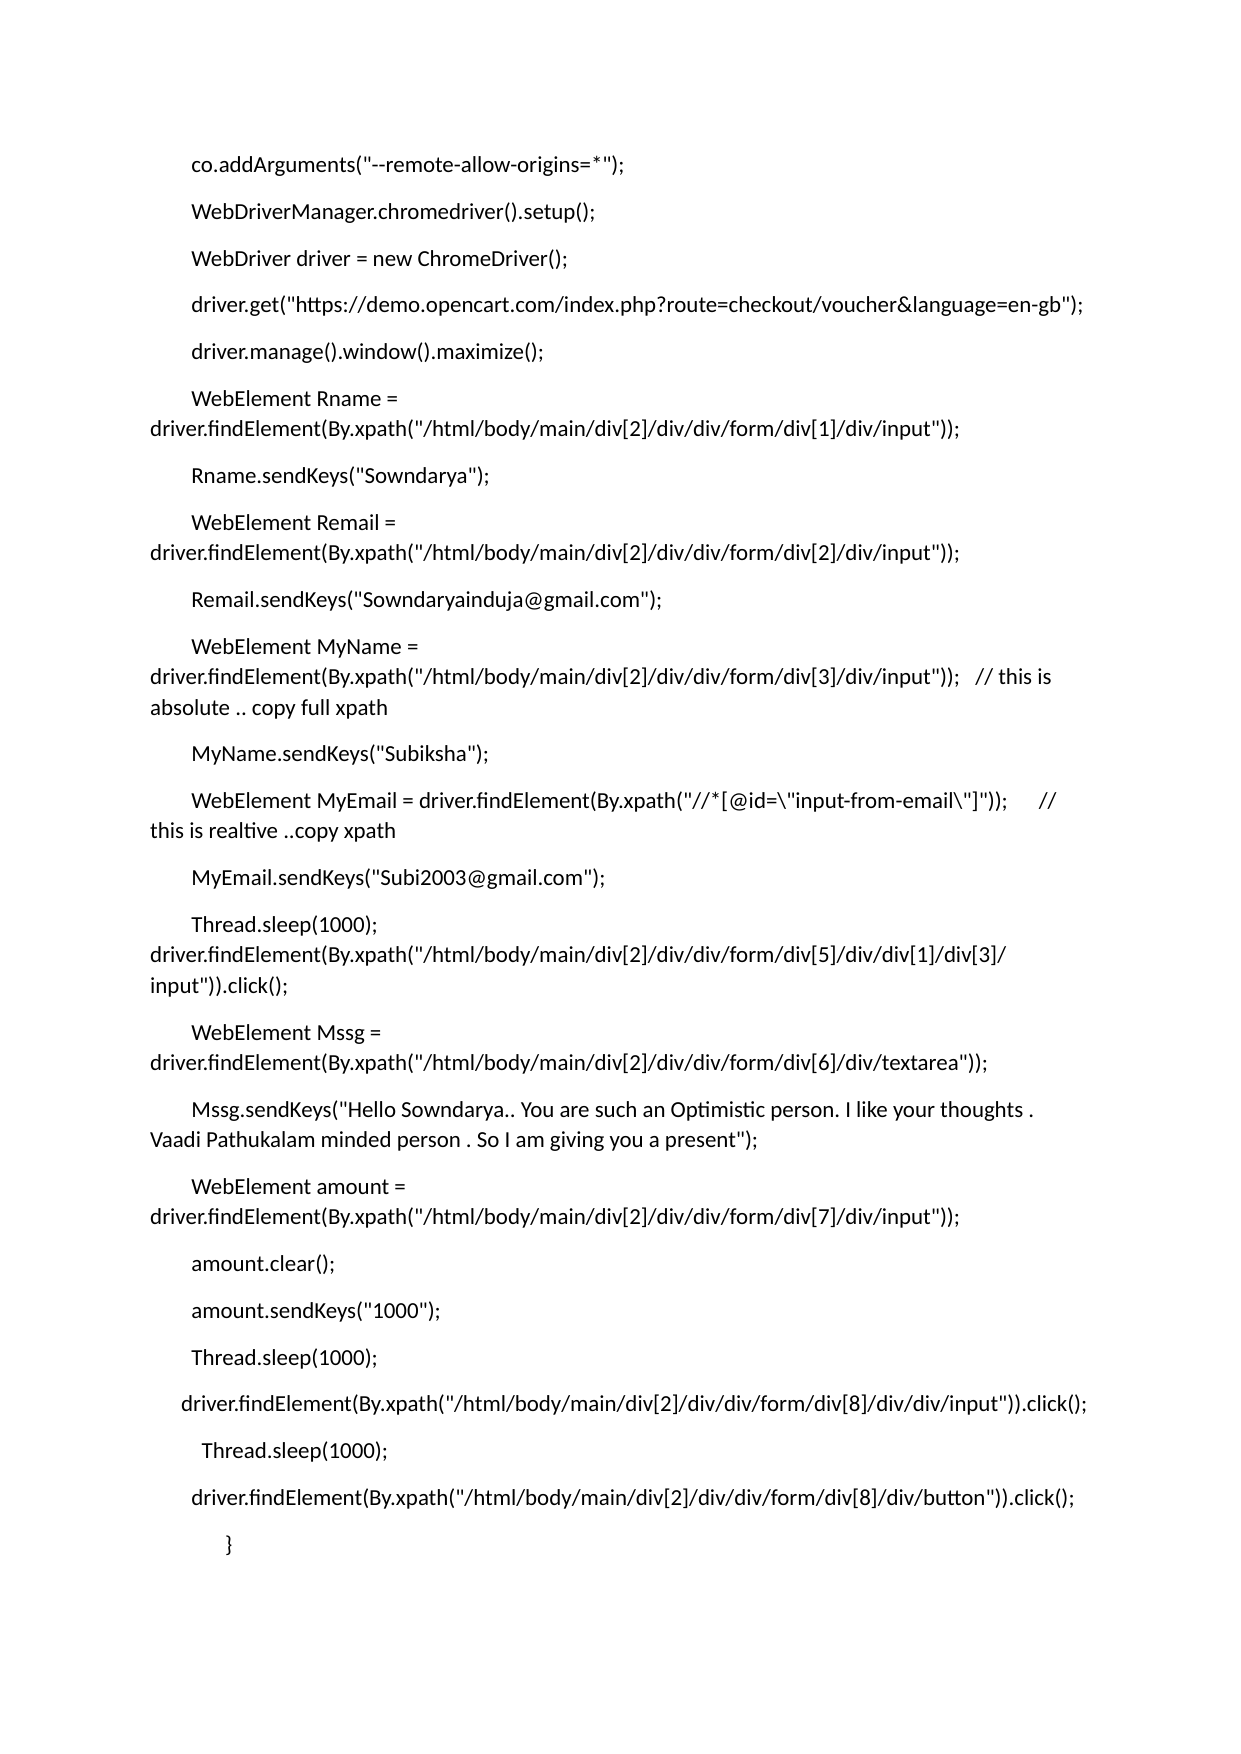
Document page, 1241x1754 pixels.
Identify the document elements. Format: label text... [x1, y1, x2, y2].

text driver.findElement(By.xpath("/html/body/main/div[2]/div/div/form/div[8]/div/button")).click(); [150, 1483, 1090, 1511]
text MyName.sendKeys("Subiksha"); [150, 739, 1090, 768]
text WebDriverManager.chromedriver().setup(); [150, 197, 1090, 225]
text amount.clear(); [150, 1249, 1090, 1277]
text WebElement amount = driver.findElement(By.xpath("/html/body/main/div[2]/div/div/form/div[7]/div/input")); [150, 1172, 1090, 1230]
text WebDriver driver = new ChromeDriver(); [150, 244, 1090, 272]
text co.addArguments("--remote-allow-origins=*"); [150, 150, 1090, 178]
text WebElement Rname = driver.findElement(By.xpath("/html/body/main/div[2]/div/div/form/div[1]/div/input")); [150, 384, 1090, 443]
text WebElement Remail = driver.findElement(By.xpath("/html/body/main/div[2]/div/div/form/div[2]/div/input")); [150, 508, 1090, 567]
text Thread.sleep(1000); [150, 1436, 1090, 1464]
text Rname.sendKeys("Sowndarya"); [150, 461, 1090, 489]
text WebElement MyEmail = driver.findElement(By.xpath("//*[@id=\"input-from-email\"]")); // this is realtive ..copy xpath [150, 786, 1090, 845]
text MyEmail.sendKeys("Subi2003@gmail.com"); [150, 863, 1090, 892]
text Mssg.sendKeys("Hello Sowndarya.. You are such an Optimistic person. I like your thoughts . Vaadi Pathukalam minded person . So I am giving you a present"); [150, 1095, 1090, 1153]
text driver.get("https://demo.opencart.com/index.php?route=checkout/voucher&language=en-gb"); [150, 291, 1090, 319]
text Remail.sendKeys("Sowndaryainduja@gmail.com"); [150, 585, 1090, 613]
text Thread.sleep(1000); driver.findElement(By.xpath("/html/body/main/div[2]/div/div/form/div[5]/div/div[1]/div[3]/input")).click(); [150, 910, 1090, 999]
text amount.sendKeys("1000"); [150, 1296, 1090, 1324]
text Thread.sleep(1000); [150, 1343, 1090, 1371]
text driver.manage().window().maximize(); [150, 337, 1090, 366]
text driver.findElement(By.xpath("/html/body/main/div[2]/div/div/form/div[8]/div/div/input")).click(); [150, 1389, 1090, 1418]
text } [150, 1530, 1090, 1558]
text WebElement MyName = driver.findElement(By.xpath("/html/body/main/div[2]/div/div/form/div[3]/div/input")); // this is absolute .. copy full xpath [150, 632, 1090, 721]
text WebElement Mssg = driver.findElement(By.xpath("/html/body/main/div[2]/div/div/form/div[6]/div/textarea")); [150, 1018, 1090, 1076]
